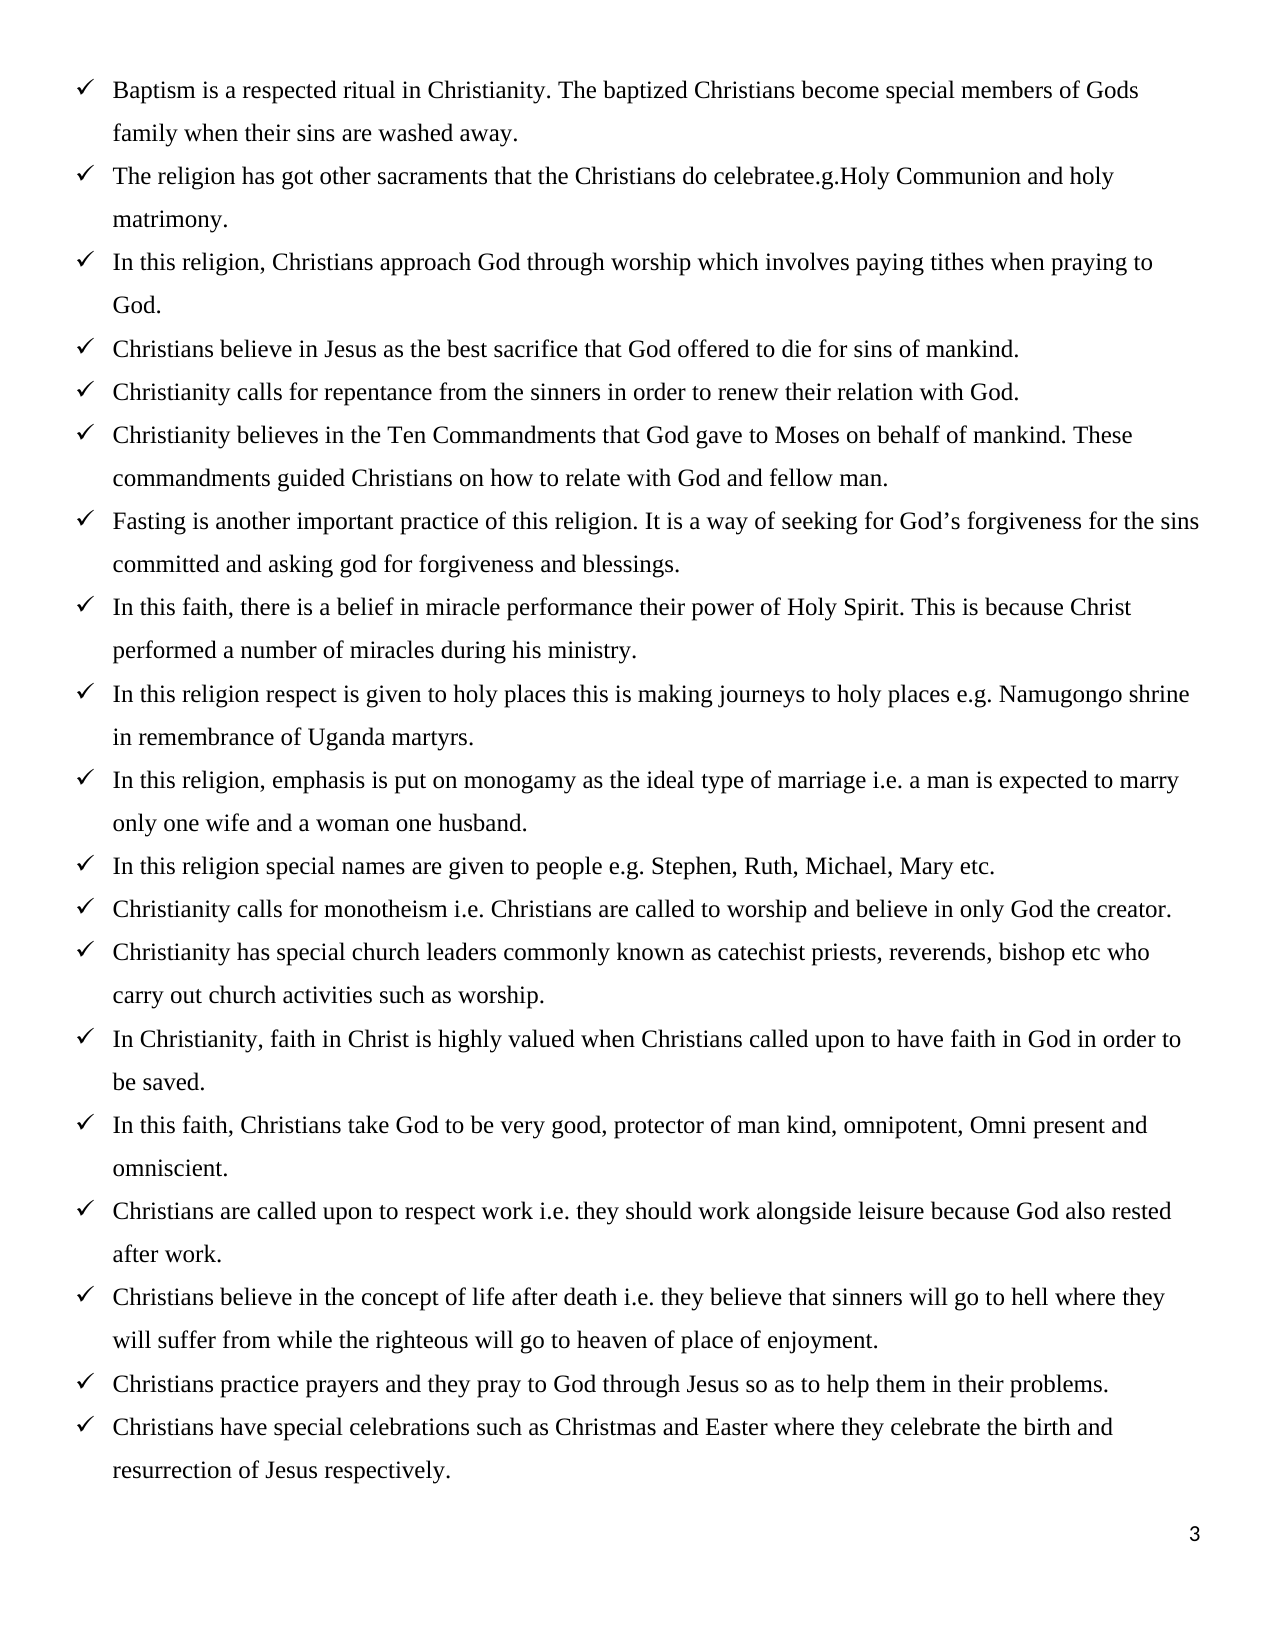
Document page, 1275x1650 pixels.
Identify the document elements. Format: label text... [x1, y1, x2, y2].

list In Christianity, faith in Christ is highly valued when Christians called upon to have faith in God in order to be saved. [75, 1024, 1200, 1096]
list Christians believe in the concept of life after death i.e. they believe that sinners will go to hell where they will suffer from while the righteous will go to heaven of place of enjoyment. [75, 1282, 1200, 1354]
list In this faith, Christians take God to be very good, protector of man kind, omnipotent, Omni present and omniscient. [75, 1110, 1200, 1182]
list Christianity calls for repentance from the sinners in order to renew their relation with God. [75, 377, 1200, 406]
list In this religion, Christians approach God through worship which involves paying tithes when praying to God. [75, 247, 1200, 319]
list In this religion respect is given to holy places this is making journeys to holy places e.g. Namugongo shrine in remembrance of Uganda martyrs. [75, 679, 1200, 751]
list Christianity calls for monotheism i.e. Christians are called to worship and believe in only God the creator. [75, 894, 1200, 923]
list Baptism is a respected ritual in Christianity. The baptized Christians become special members of Gods family when their sins are washed away. [75, 75, 1200, 147]
list The religion has got other sacraments that the Christians do celebratee.g.Holy Communion and holy matrimony. [75, 161, 1200, 233]
list In this religion, emphasis is put on monogamy as the ideal type of marriage i.e. a man is expected to marry only one wife and a woman one husband. [75, 765, 1200, 837]
list Christianity has special church leaders commonly known as catechist priests, reverends, bishop etc who carry out church activities such as worship. [75, 937, 1200, 1009]
list Fasting is another important practice of this religion. It is a way of seeking for God’s forgiveness for the sins committed and asking god for forgiveness and blessings. [75, 506, 1200, 578]
list In this religion special names are given to people e.g. Stephen, Ruth, Michael, Mary etc. [75, 851, 1200, 880]
list Christians believe in Jesus as the best sacrifice that God offered to die for sins of mankind. [75, 334, 1200, 362]
list Christianity believes in the Ten Commandments that God gave to Moses on behalf of mankind. These commandments guided Christians on how to relate with God and fellow man. [75, 420, 1200, 492]
list In this faith, there is a belief in miracle performance their power of Holy Spirit. This is because Christ performed a number of miracles during his ministry. [75, 592, 1200, 664]
list Christians practice prayers and they pray to God through Jesus so as to help them in their problems. [75, 1369, 1200, 1397]
list Christians have special celebrations such as Christmas and Easter where they celebrate the birth and resurrection of Jesus respectively. [75, 1412, 1200, 1484]
list Christians are called upon to respect work i.e. they should work alongside leisure because God also rested after work. [75, 1196, 1200, 1268]
